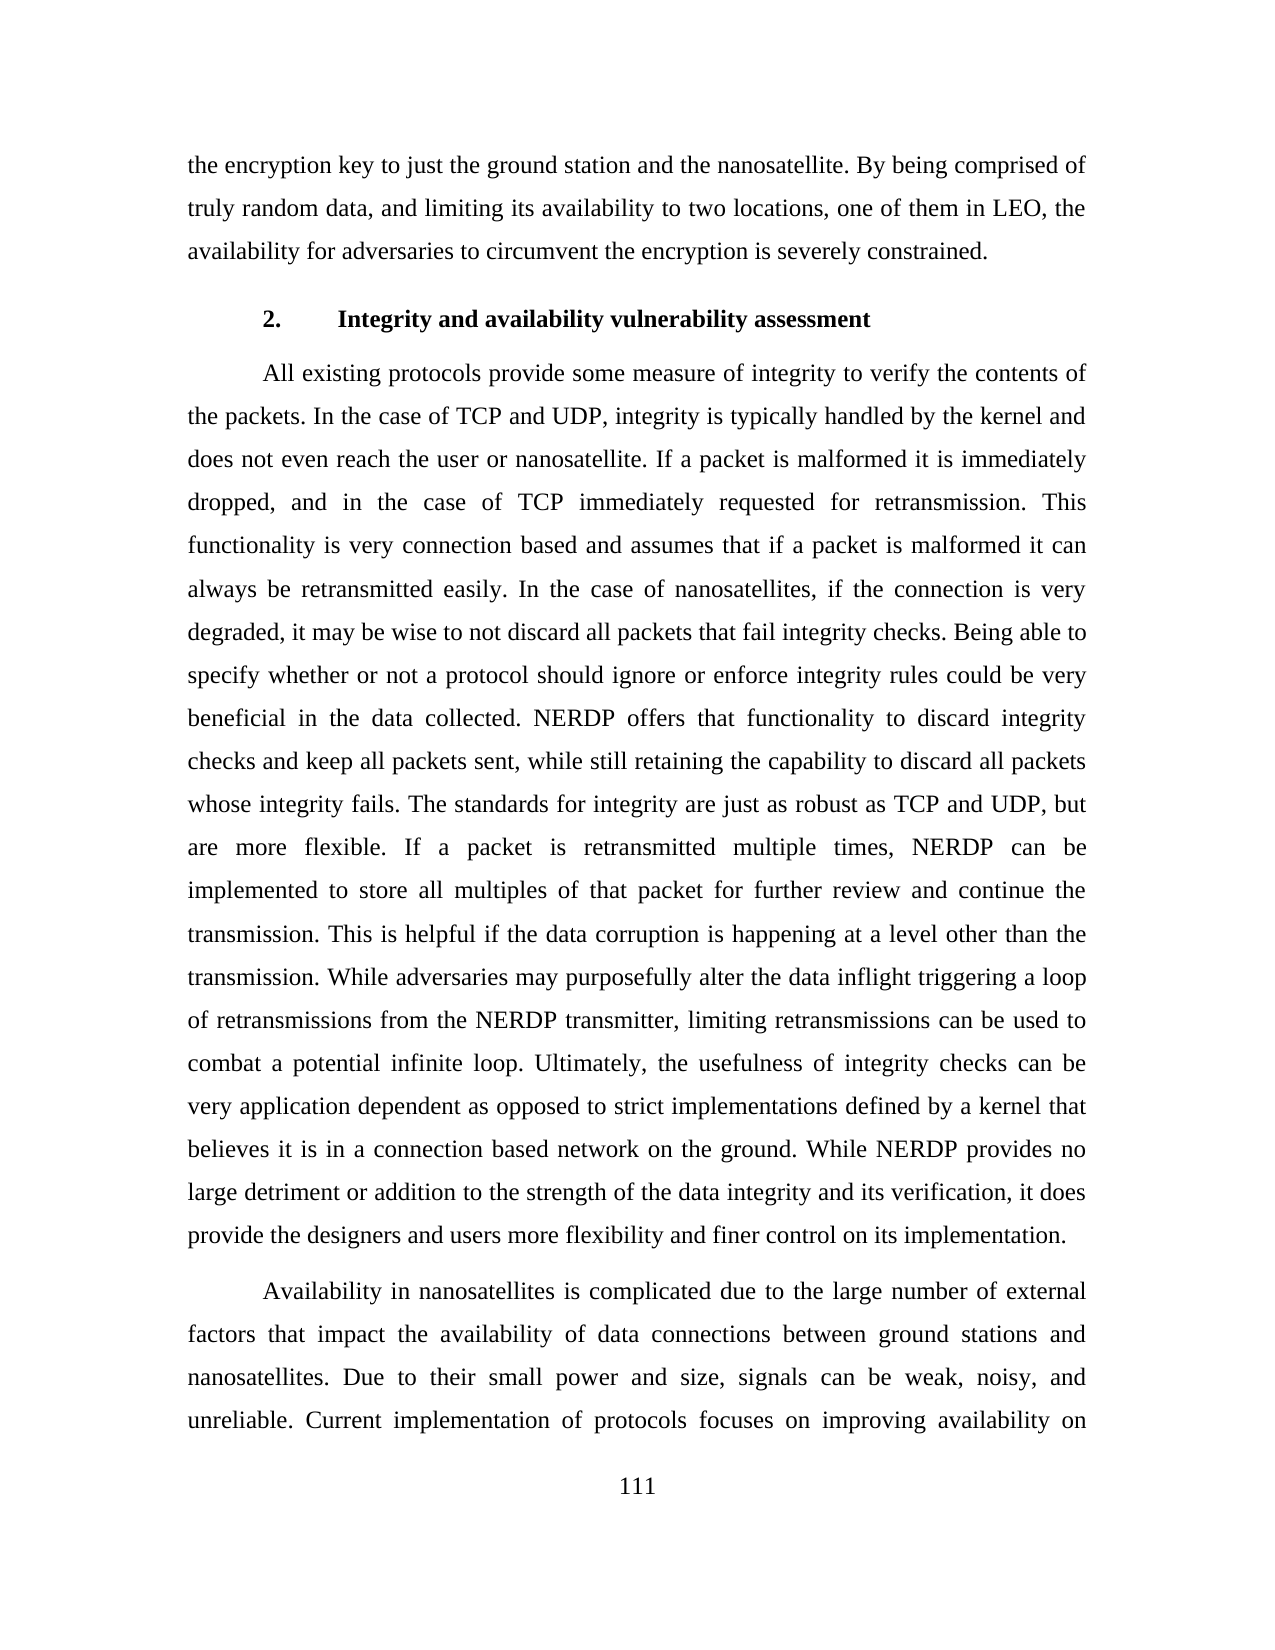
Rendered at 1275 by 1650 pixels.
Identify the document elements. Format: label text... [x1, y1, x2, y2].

subtitle Integrity and availability vulnerability assessment [262, 304, 1087, 333]
